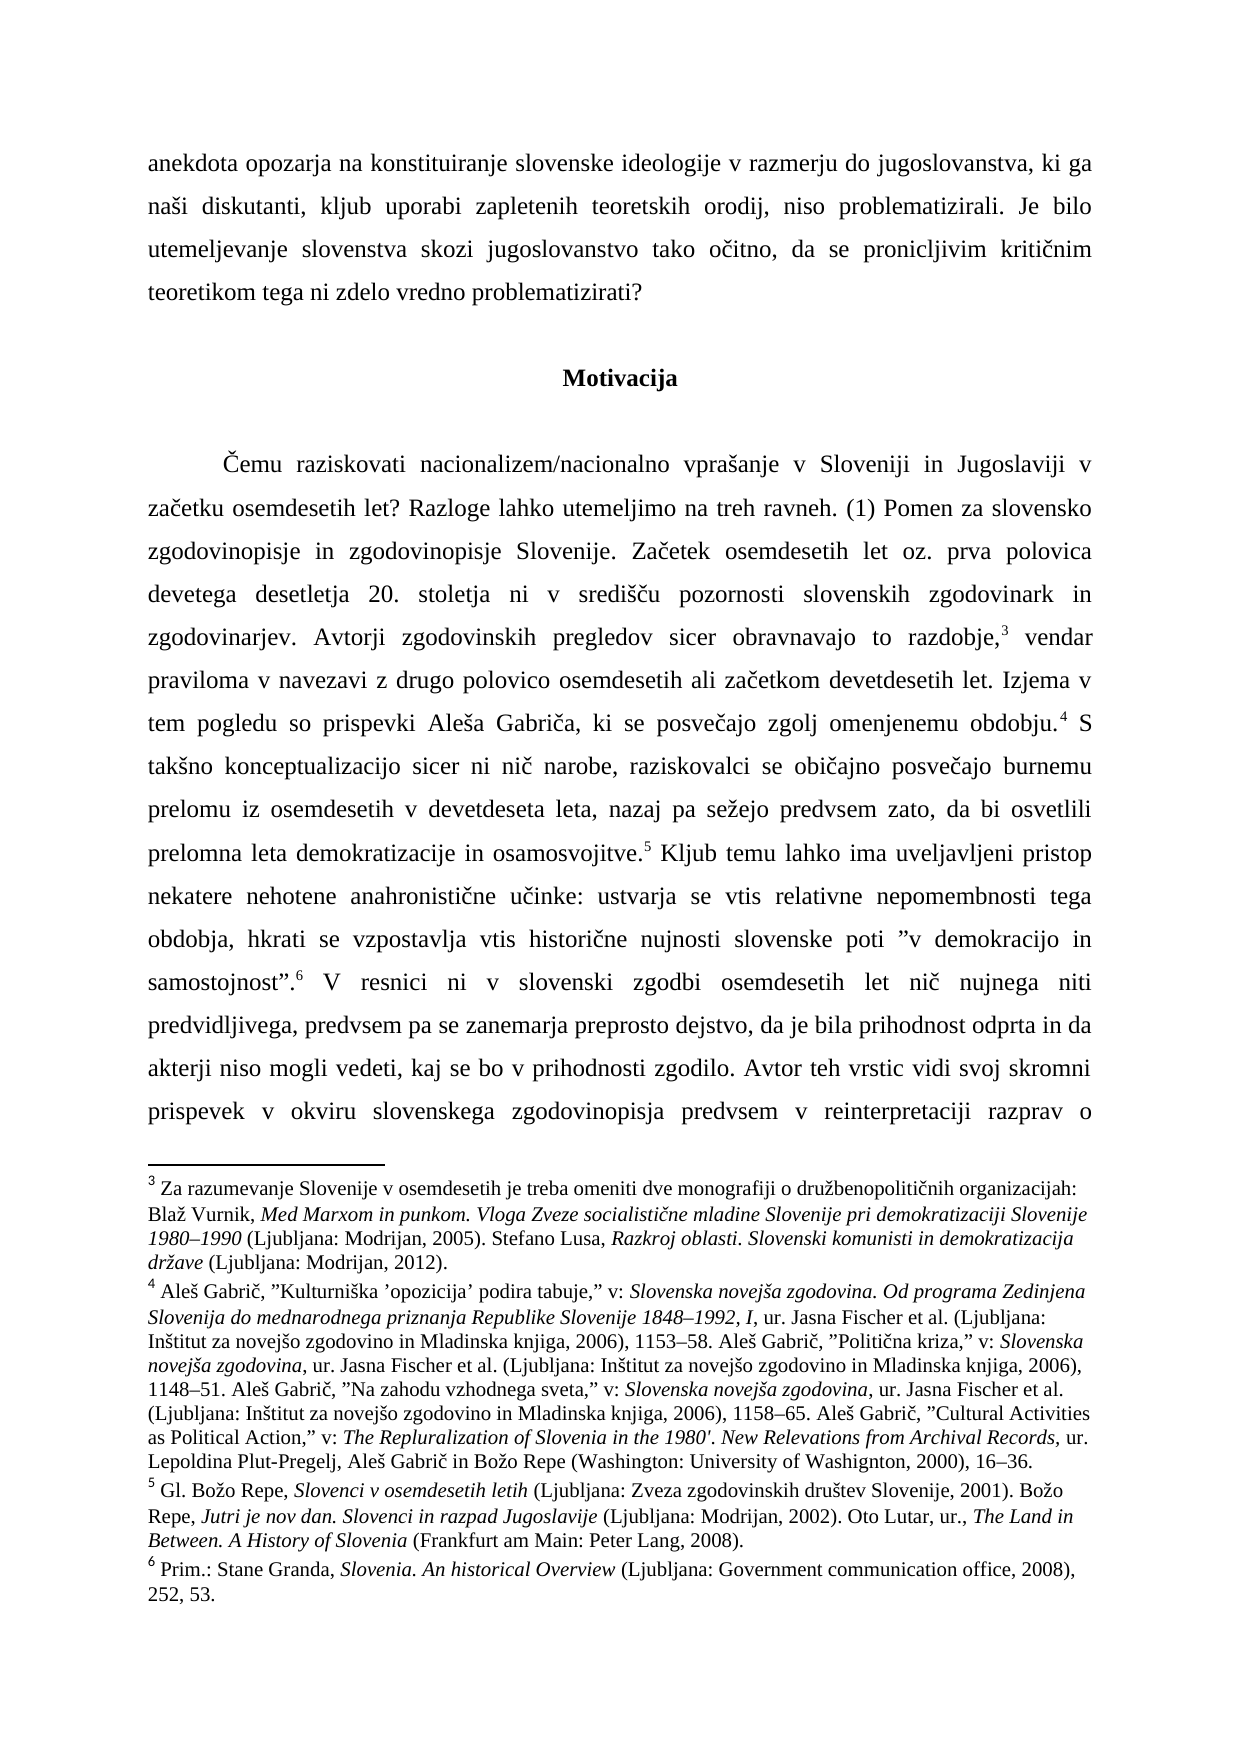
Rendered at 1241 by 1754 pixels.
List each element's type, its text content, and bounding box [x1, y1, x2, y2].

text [148, 148, 1093, 306]
text Čemu raziskovati nacionalizem/nacionalno vprašanje v Sloveniji in Jugoslaviji v začetku osemdesetih let? Razloge lahko utemeljimo na treh ravneh. (1) Pomen za slovensko zgodovinopisje in zgodovinopisje Slovenije. Začetek osemdesetih let oz. prva polovica devetega desetletja 20. stoletja ni v središču pozornosti slovenskih zgodovinark in zgodovinarjev. Avtorji zgodovinskih pregledov sicer obravnavajo to razdobje, vendar praviloma v navezavi z drugo polovico osemdesetih ali začetkom devetdesetih let. Izjema v tem pogledu so prispevki Aleša Gabriča, ki se posvečajo zgolj omenjenemu obdobju. S takšno konceptualizacijo sicer ni nič narobe, raziskovalci se običajno posvečajo burnemu prelomu iz osemdesetih v devetdeseta leta, nazaj pa sežejo predvsem zato, da bi osvetlili prelomna leta demokratizacije in osamosvojitve. Kljub temu lahko ima uveljavljeni pristop nekatere nehotene anahronistične učinke: ustvarja se vtis relativne nepomembnosti tega obdobja, hkrati se vzpostavlja vtis historične nujnosti slovenske poti ”v demokracijo in samostojnost”. V resnici ni v slovenski zgodbi osemdesetih let nič nujnega niti predvidljivega, predvsem pa se zanemarja preprosto dejstvo, da je bila prihodnost odprta in da akterji niso mogli vedeti, kaj se bo v prihodnosti zgodilo. Avtor teh vrstic vidi svoj skromni prispevek v okviru slovenskega zgodovinopisja predvsem v reinterpretaciji razprav o nacionalizmu, jugoslovanstvu in slovenstvu ter v poskusu umeščanja omenjenih debat v širši kontekst krize jugoslovanskega socializma in vzpona partikularnih nacionalizmov. [148, 449, 1093, 1125]
text Motivacija [148, 363, 1093, 392]
